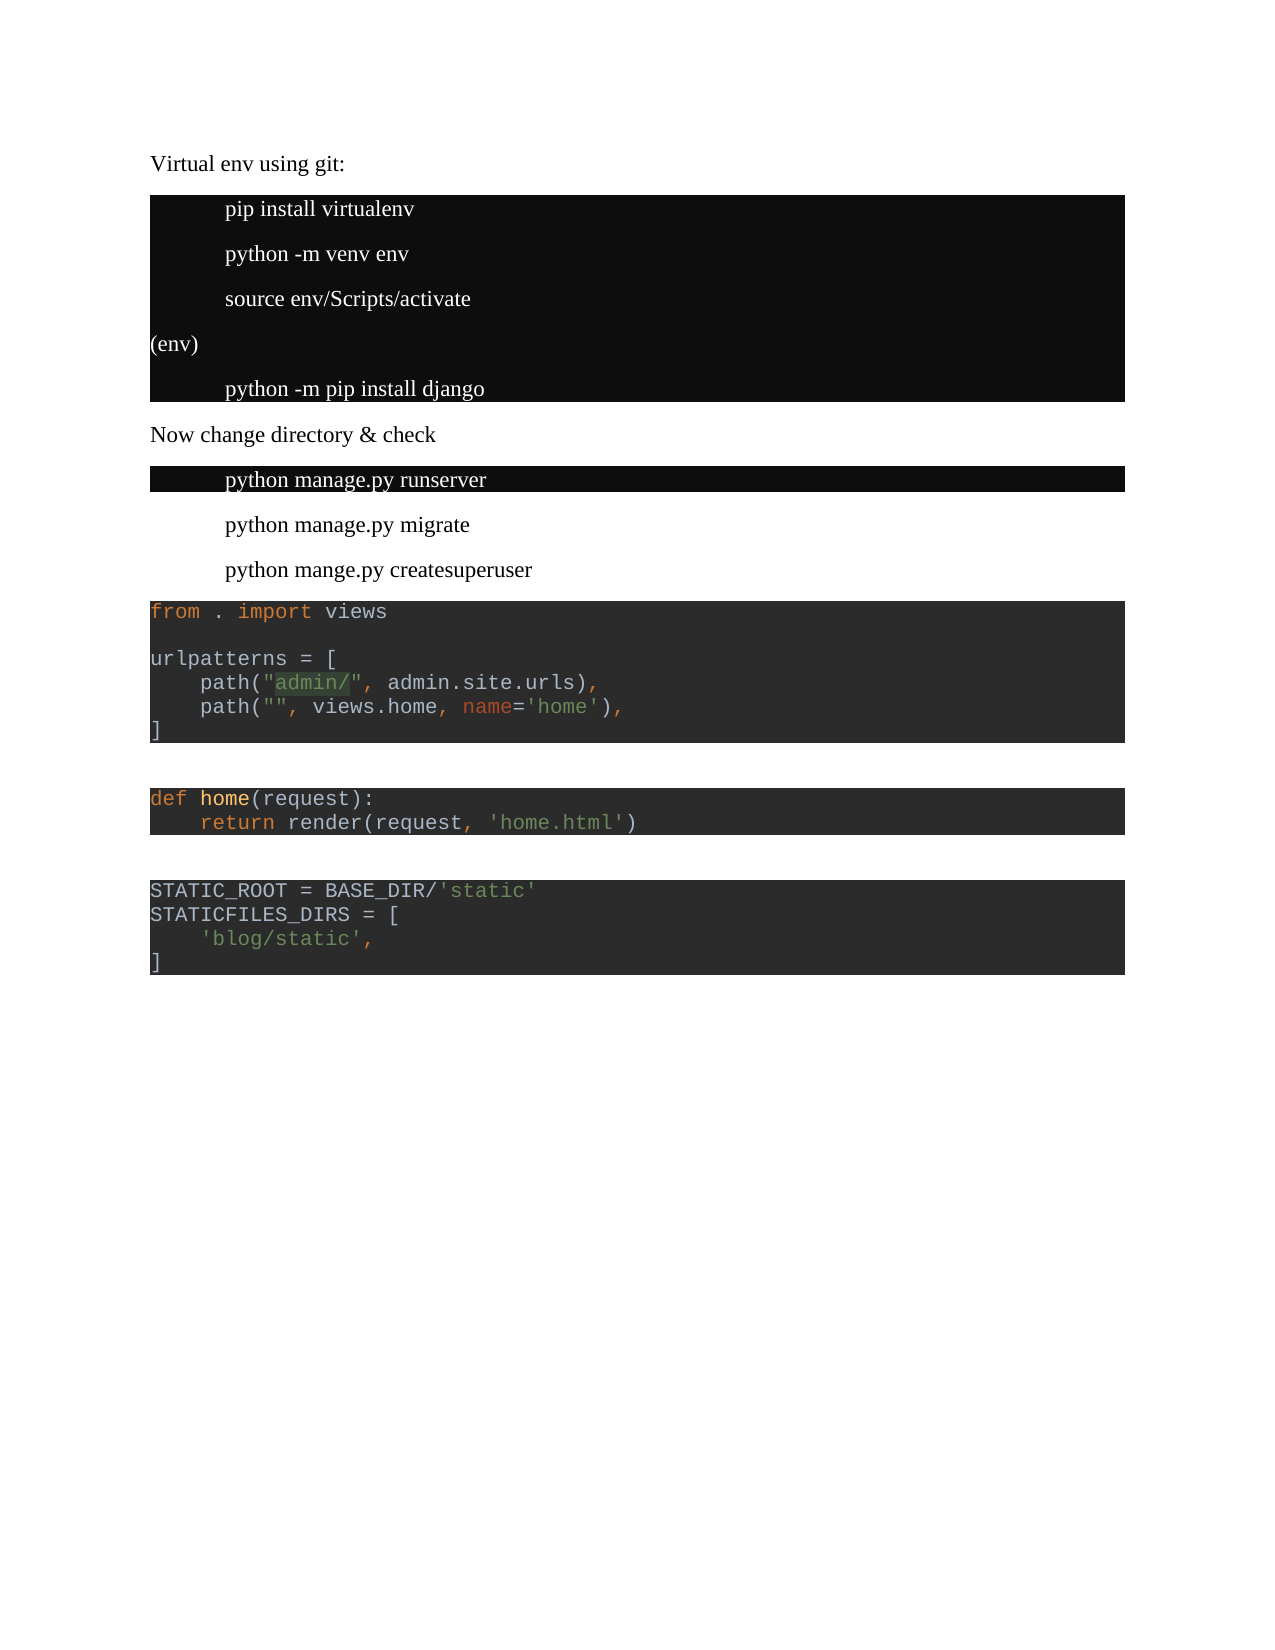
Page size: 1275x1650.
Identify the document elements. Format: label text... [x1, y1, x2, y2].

text Virtual env using git: [150, 150, 1125, 176]
text Now change directory & check [150, 421, 1125, 447]
text source env/Scripts/activate [150, 285, 1125, 312]
text (env) [150, 330, 1125, 357]
text python -m pip install django [150, 376, 1125, 402]
text python mange.py createsuperuser [150, 556, 1125, 582]
text STATIC_ROOT = BASE_DIR/'static' STATICFILES_DIRS = [ 'blog/static', ] [150, 880, 1125, 975]
text python -m venv env [150, 240, 1125, 267]
text python manage.py migrate [150, 511, 1125, 537]
text pip install virtualenv [150, 195, 1125, 221]
text from . import views urlpatterns = [ path("admin/", admin.site.urls), path("", views.home, name='home'), ] [150, 601, 1125, 743]
text def home(request): return render(request, 'home.html') [150, 788, 1125, 835]
text python manage.py runserver [150, 466, 1125, 492]
